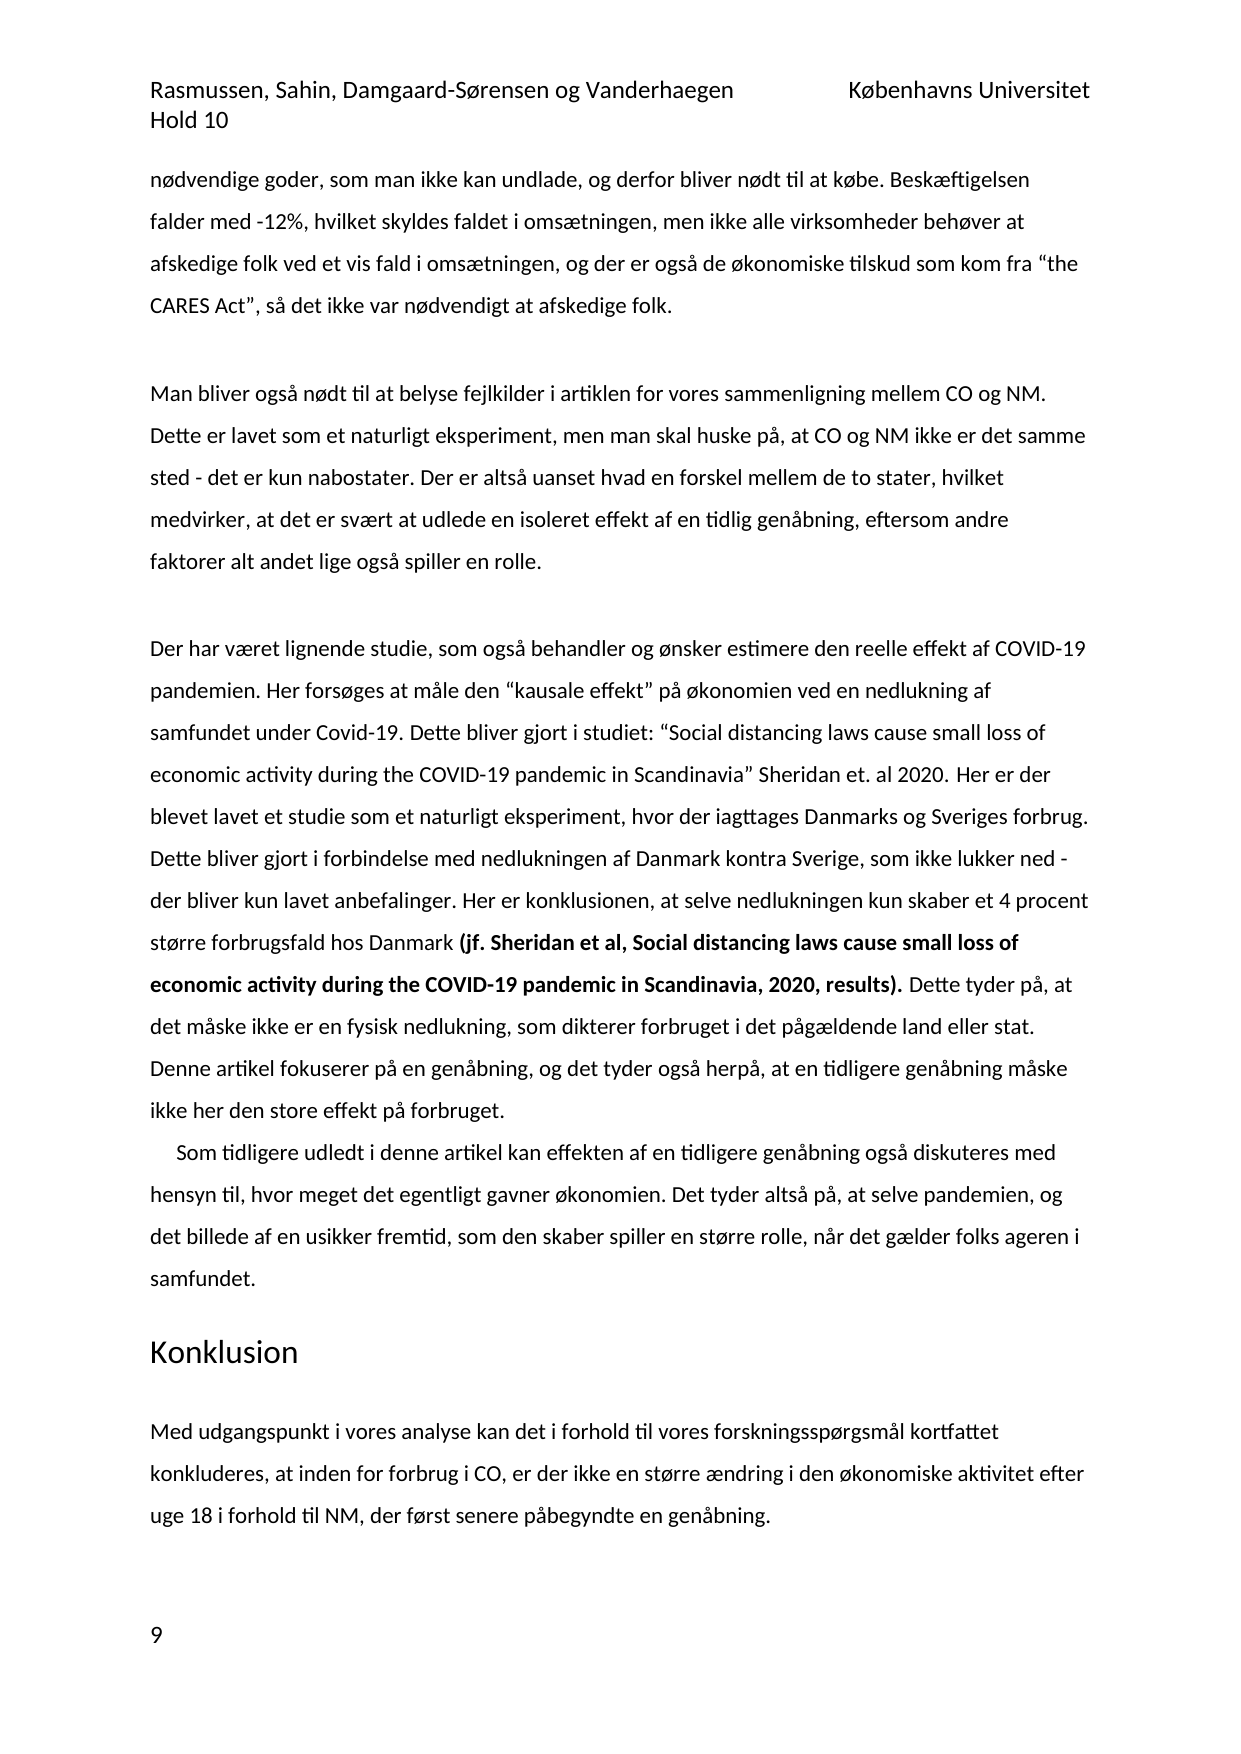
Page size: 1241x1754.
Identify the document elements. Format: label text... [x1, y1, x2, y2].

text Der har været lignende studie, som også behandler og ønsker estimere den reelle effekt af COVID-19 pandemien. Her forsøges at måle den “kausale effekt” på økonomien ved en nedlukning af samfundet under Covid-19. Dette bliver gjort i studiet: “Social distancing laws cause small loss of economic activity during the COVID-19 pandemic in Scandinavia” Sheridan et. al 2020. Her er der blevet lavet et studie som et naturligt eksperiment, hvor der iagttages Danmarks og Sveriges forbrug. Dette bliver gjort i forbindelse med nedlukningen af Danmark kontra Sverige, som ikke lukker ned - der bliver kun lavet anbefalinger. Her er konklusionen, at selve nedlukningen kun skaber et 4 procent større forbrugsfald hos Danmark (jf. Sheridan et al, Social distancing laws cause small loss of economic activity during the COVID-19 pandemic in Scandinavia, 2020, results). Dette tyder på, at det måske ikke er en fysisk nedlukning, som dikterer forbruget i det pågældende land eller stat. Denne artikel fokuserer på en genåbning, og det tyder også herpå, at en tidligere genåbning måske ikke her den store effekt på forbruget. [150, 634, 1090, 1124]
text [150, 165, 1090, 319]
text Som tidligere udledt i denne artikel kan effekten af en tidligere genåbning også diskuteres med hensyn til, hvor meget det egentligt gavner økonomien. Det tyder altså på, at selve pandemien, og det billede af en usikker fremtid, som den skaber spiller en større rolle, når det gælder folks ageren i samfundet. [150, 1138, 1090, 1292]
text Man bliver også nødt til at belyse fejlkilder i artiklen for vores sammenligning mellem CO og NM. Dette er lavet som et naturligt eksperiment, men man skal huske på, at CO og NM ikke er det samme sted - det er kun nabostater. Der er altså uanset hvad en forskel mellem de to stater, hvilket medvirker, at det er svært at udlede en isoleret effekt af en tidlig genåbning, eftersom andre faktorer alt andet lige også spiller en rolle. [150, 379, 1090, 575]
text Med udgangspunkt i vores analyse kan det i forhold til vores forskningsspørgsmål kortfattet konkluderes, at inden for forbrug i CO, er der ikke en større ændring i den økonomiske aktivitet efter uge 18 i forhold til NM, der først senere påbegyndte en genåbning. [150, 1417, 1090, 1529]
subtitle Konklusion [150, 1331, 1090, 1372]
